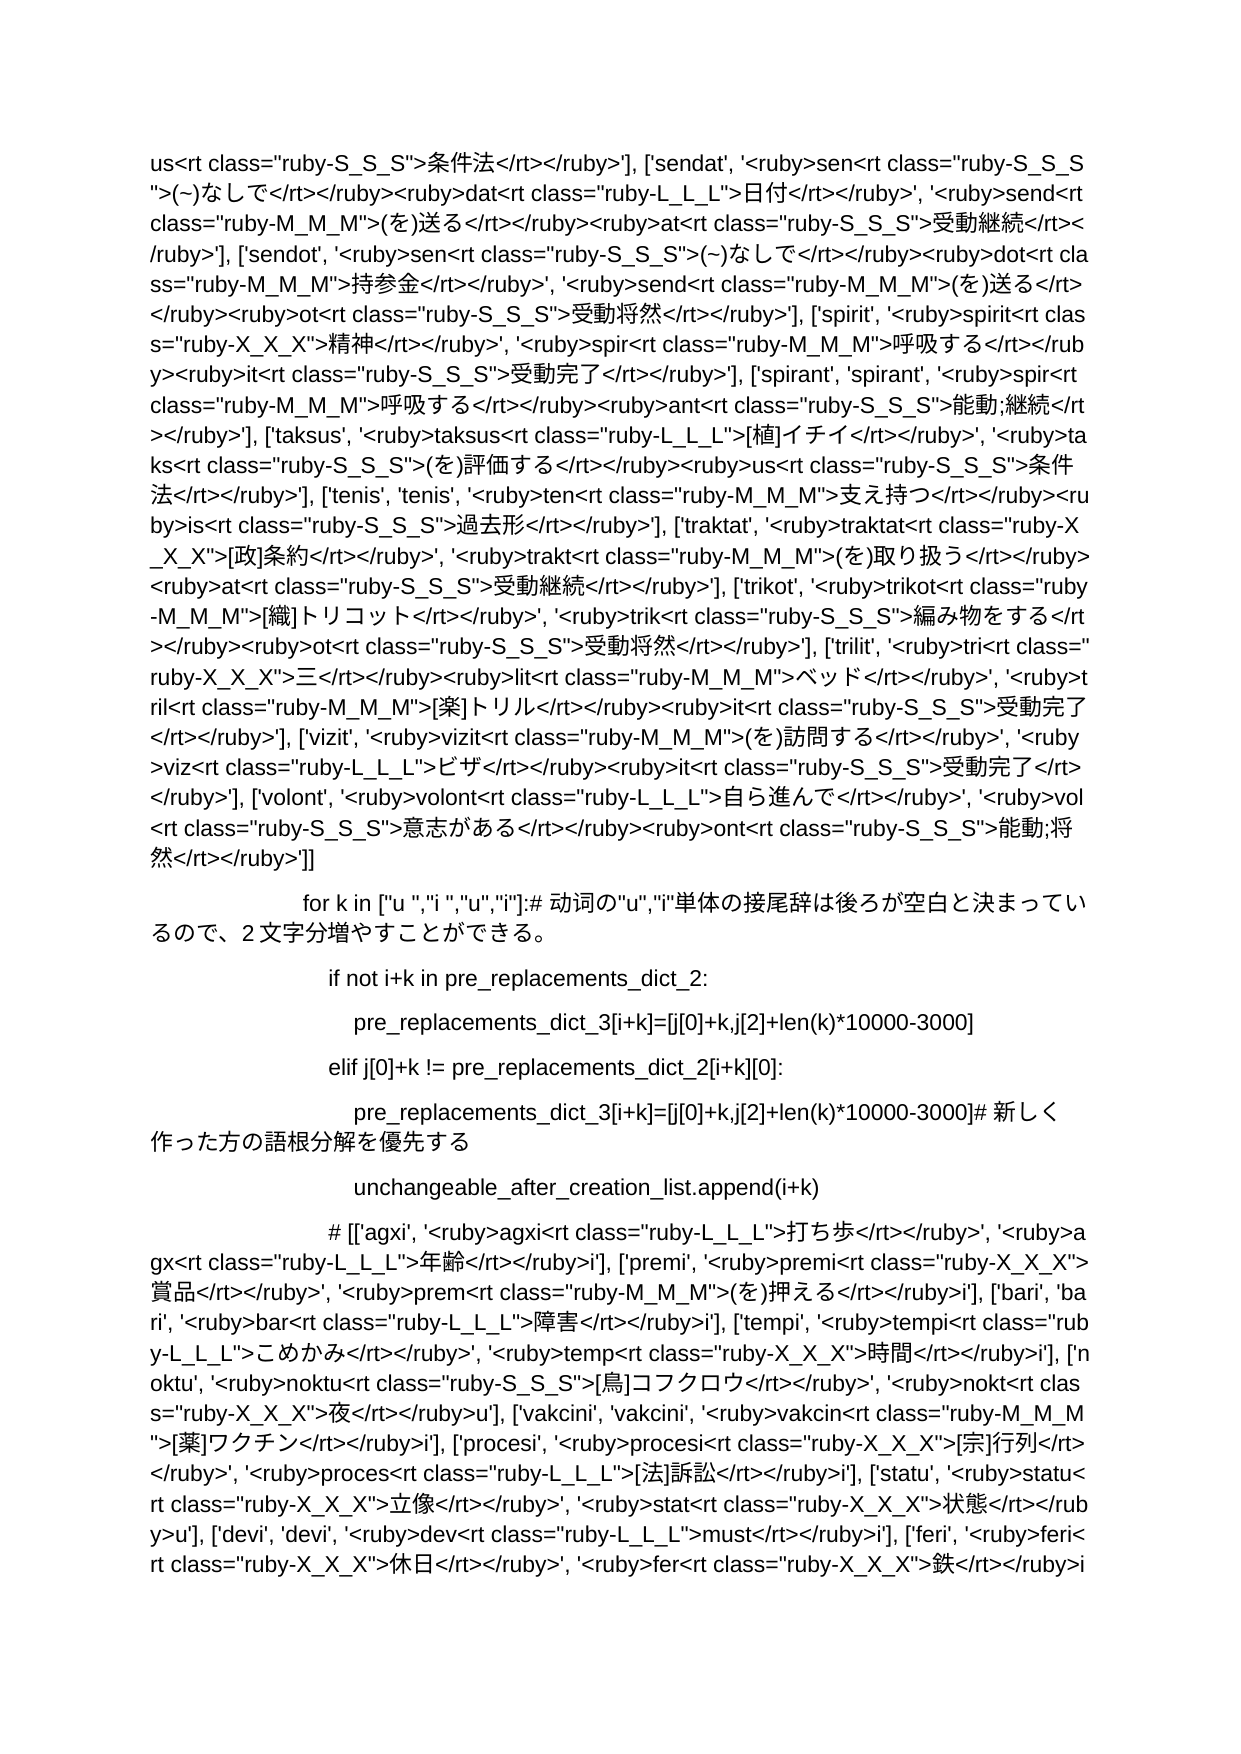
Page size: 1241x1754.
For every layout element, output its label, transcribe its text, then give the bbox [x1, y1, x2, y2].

text for k in ["u ","i ","u","i"]:# 动词の"u","i"単体の接尾辞は後ろが空白と決まっているので、2文字分増やすことができる。 [150, 889, 1090, 946]
text unchangeable_after_creation_list.append(i+k) [150, 1174, 1090, 1200]
text pre_replacements_dict_3[i+k]=[j[0]+k,j[2]+len(k)*10000-3000] [150, 1009, 1090, 1036]
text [150, 1219, 1090, 1577]
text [150, 150, 1090, 871]
text elif j[0]+k != pre_replacements_dict_2[i+k][0]: [150, 1054, 1090, 1081]
text pre_replacements_dict_3[i+k]=[j[0]+k,j[2]+len(k)*10000-3000]# 新しく作った方の語根分解を優先する [150, 1099, 1090, 1156]
text if not i+k in pre_replacements_dict_2: [150, 964, 1090, 991]
